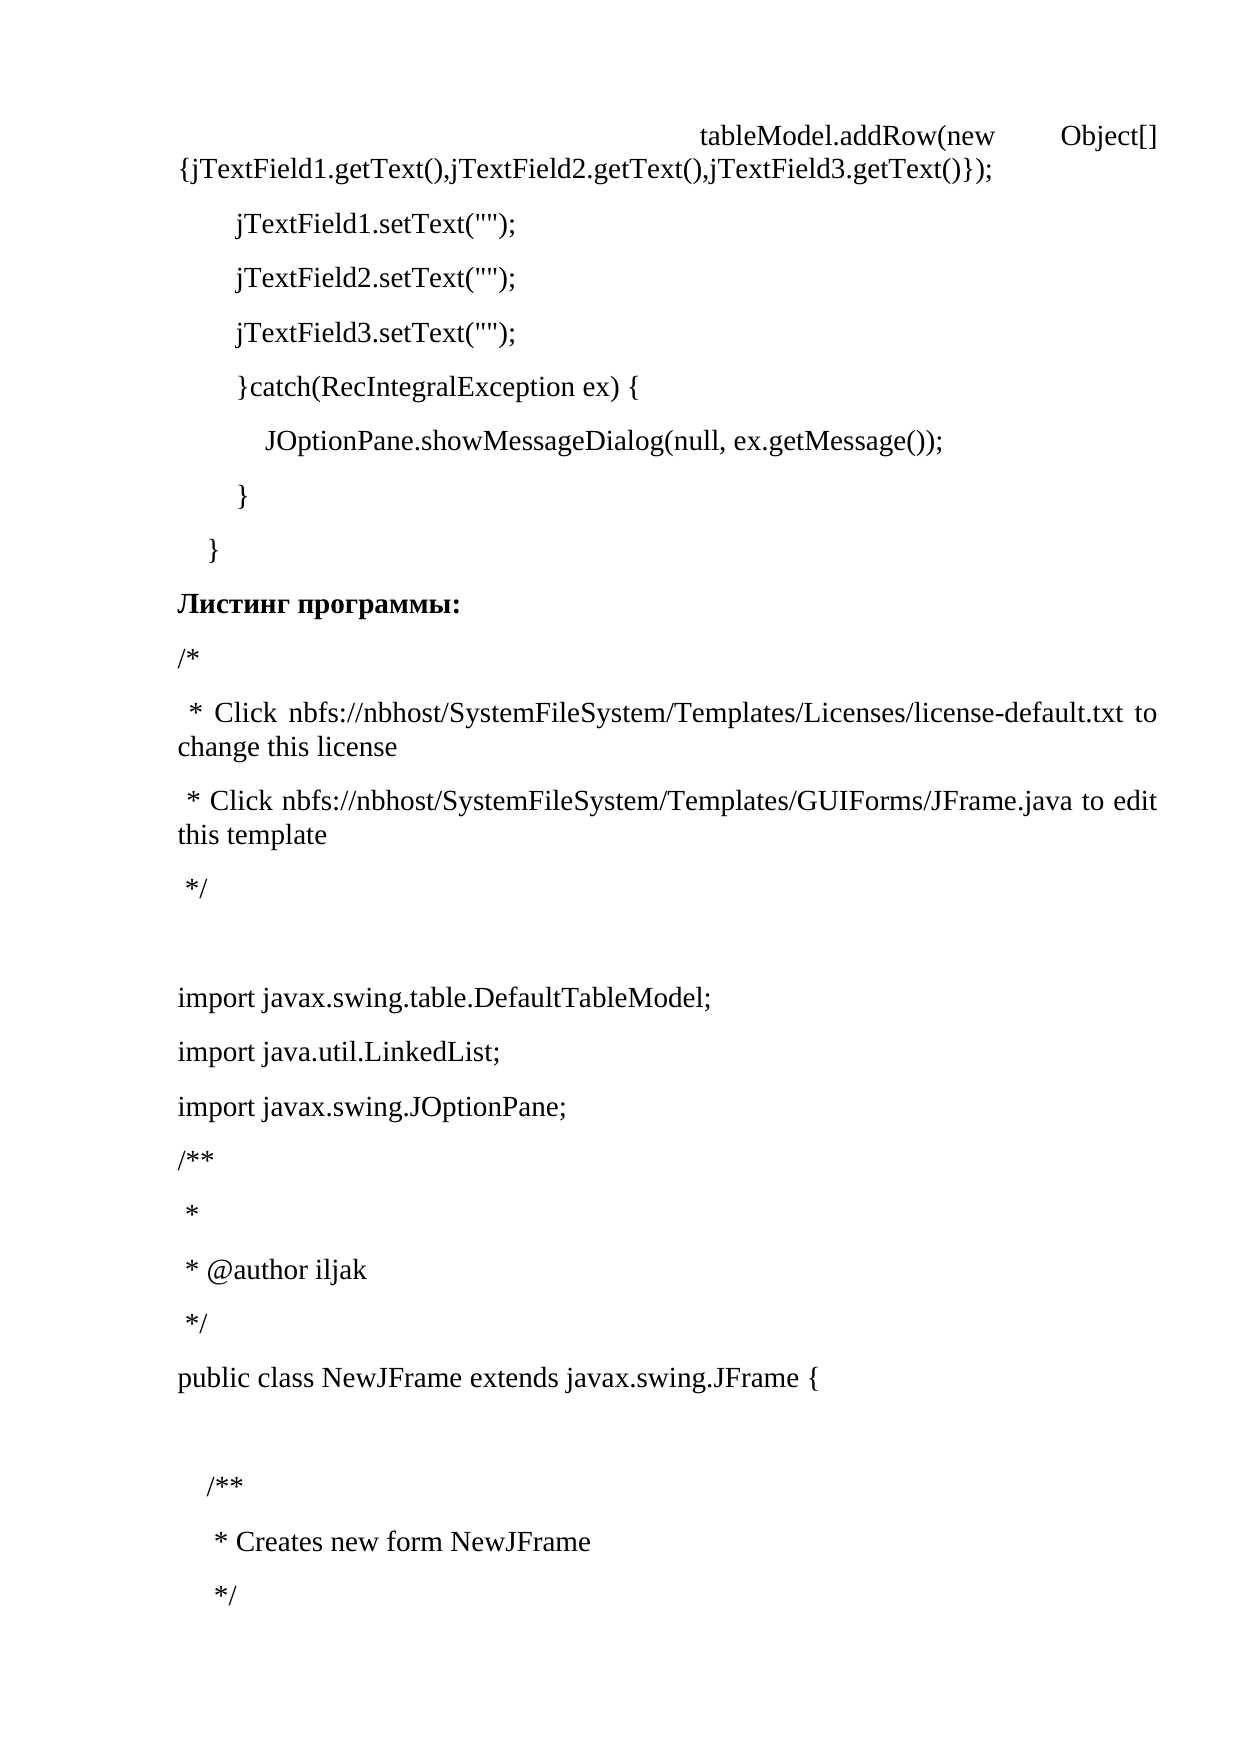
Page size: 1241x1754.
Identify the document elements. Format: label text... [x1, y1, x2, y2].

text * Click nbfs://nbhost/SystemFileSystem/Templates/GUIForms/JFrame.java to edit this template [177, 783, 1158, 850]
text * Click nbfs://nbhost/SystemFileSystem/Templates/Licenses/license-default.txt to change this license [177, 695, 1158, 762]
text } [177, 478, 1158, 511]
text * Creates new form NewJFrame [177, 1524, 1158, 1557]
text import java.util.LinkedList; [177, 1034, 1158, 1068]
text * @author iljak [177, 1252, 1158, 1285]
text */ [177, 871, 1158, 905]
text import javax.swing.table.DefaultTableModel; [177, 980, 1158, 1013]
text /** [177, 1143, 1158, 1177]
text jTextField3.setText(""); [177, 315, 1158, 348]
text tableModel.addRow(new Object[]{jTextField1.getText(),jTextField2.getText(),jTextField3.getText()}); [177, 118, 1158, 185]
text JOptionPane.showMessageDialog(null, ex.getMessage()); [177, 423, 1158, 457]
text import javax.swing.JOptionPane; [177, 1089, 1158, 1122]
text Листинг программы: [177, 587, 1158, 620]
text /** [177, 1469, 1158, 1503]
text }catch(RecIntegralException ex) { [177, 369, 1158, 403]
text jTextField2.setText(""); [177, 260, 1158, 294]
text } [177, 532, 1158, 566]
text */ [177, 1306, 1158, 1340]
text /* [177, 641, 1158, 674]
text * [177, 1197, 1158, 1231]
text jTextField1.setText(""); [177, 206, 1158, 239]
text */ [177, 1578, 1158, 1612]
text public class NewJFrame extends javax.swing.JFrame { [177, 1361, 1158, 1394]
